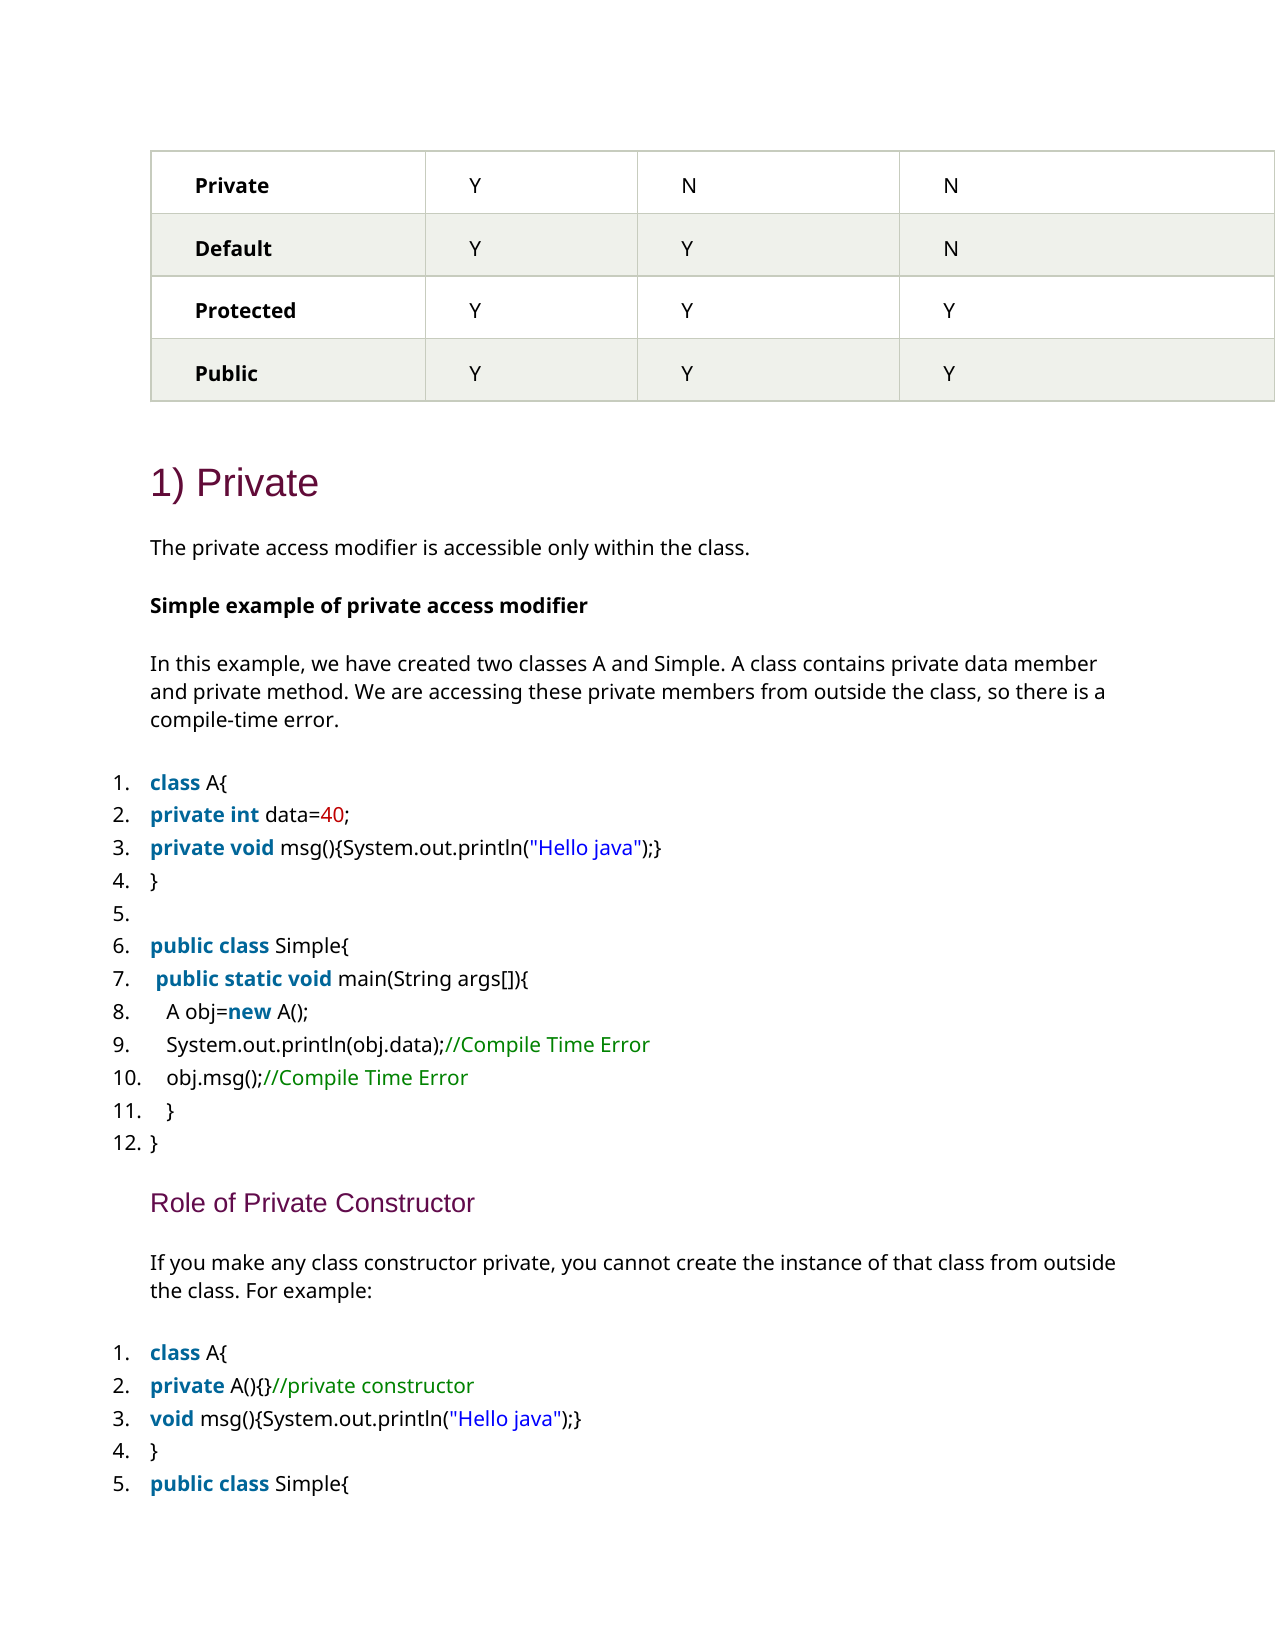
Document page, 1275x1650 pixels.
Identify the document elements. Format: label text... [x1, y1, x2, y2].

table_cell Public [152, 339, 425, 400]
table_cell Protected [152, 277, 425, 337]
table_cell Y [426, 152, 637, 212]
list public static void main(String args[]){ [112, 960, 1125, 993]
table_cell Y [426, 277, 637, 337]
list obj.msg();//Compile Time Error [112, 1058, 1125, 1091]
table_cell Y [638, 277, 899, 337]
table_cell Y [426, 339, 637, 400]
list } [112, 1124, 1125, 1157]
table_cell Y [900, 277, 1274, 337]
table_cell Y [638, 214, 899, 275]
table_cell Private [152, 152, 425, 212]
table_cell Default [152, 214, 425, 275]
list public class Simple{ [112, 927, 1125, 960]
table_cell N [900, 214, 1274, 275]
text Role of Private Constructor [150, 1186, 1125, 1219]
list private void msg(){System.out.println("Hello java");} [112, 829, 1125, 862]
list void msg(){System.out.println("Hello java");} [112, 1399, 1125, 1432]
table_cell Y [900, 339, 1274, 400]
table_cell N [638, 152, 899, 212]
list class A{ [112, 1334, 1125, 1367]
list class A{ [112, 763, 1125, 796]
text The private access modifier is accessible only within the class. [150, 533, 1125, 562]
list } [112, 1432, 1125, 1465]
list public class Simple{ [112, 1465, 1125, 1498]
text Simple example of private access modifier [150, 591, 1125, 619]
list A obj=new A(); [112, 993, 1125, 1026]
list System.out.println(obj.data);//Compile Time Error [112, 1026, 1125, 1058]
text If you make any class constructor private, you cannot create the instance of that class from outside the class. For example: [150, 1248, 1125, 1305]
table_cell Y [426, 214, 637, 275]
table_cell N [900, 152, 1274, 212]
table_cell Y [638, 339, 899, 400]
text 1) Private [150, 459, 1125, 504]
list private A(){}//private constructor [112, 1367, 1125, 1399]
list } [112, 1091, 1125, 1124]
text In this example, we have created two classes A and Simple. A class contains private data member and private method. We are accessing these private members from outside the class, so there is a compile-time error. [150, 649, 1125, 734]
list private int data=40; [112, 796, 1125, 829]
list } [112, 862, 1125, 894]
